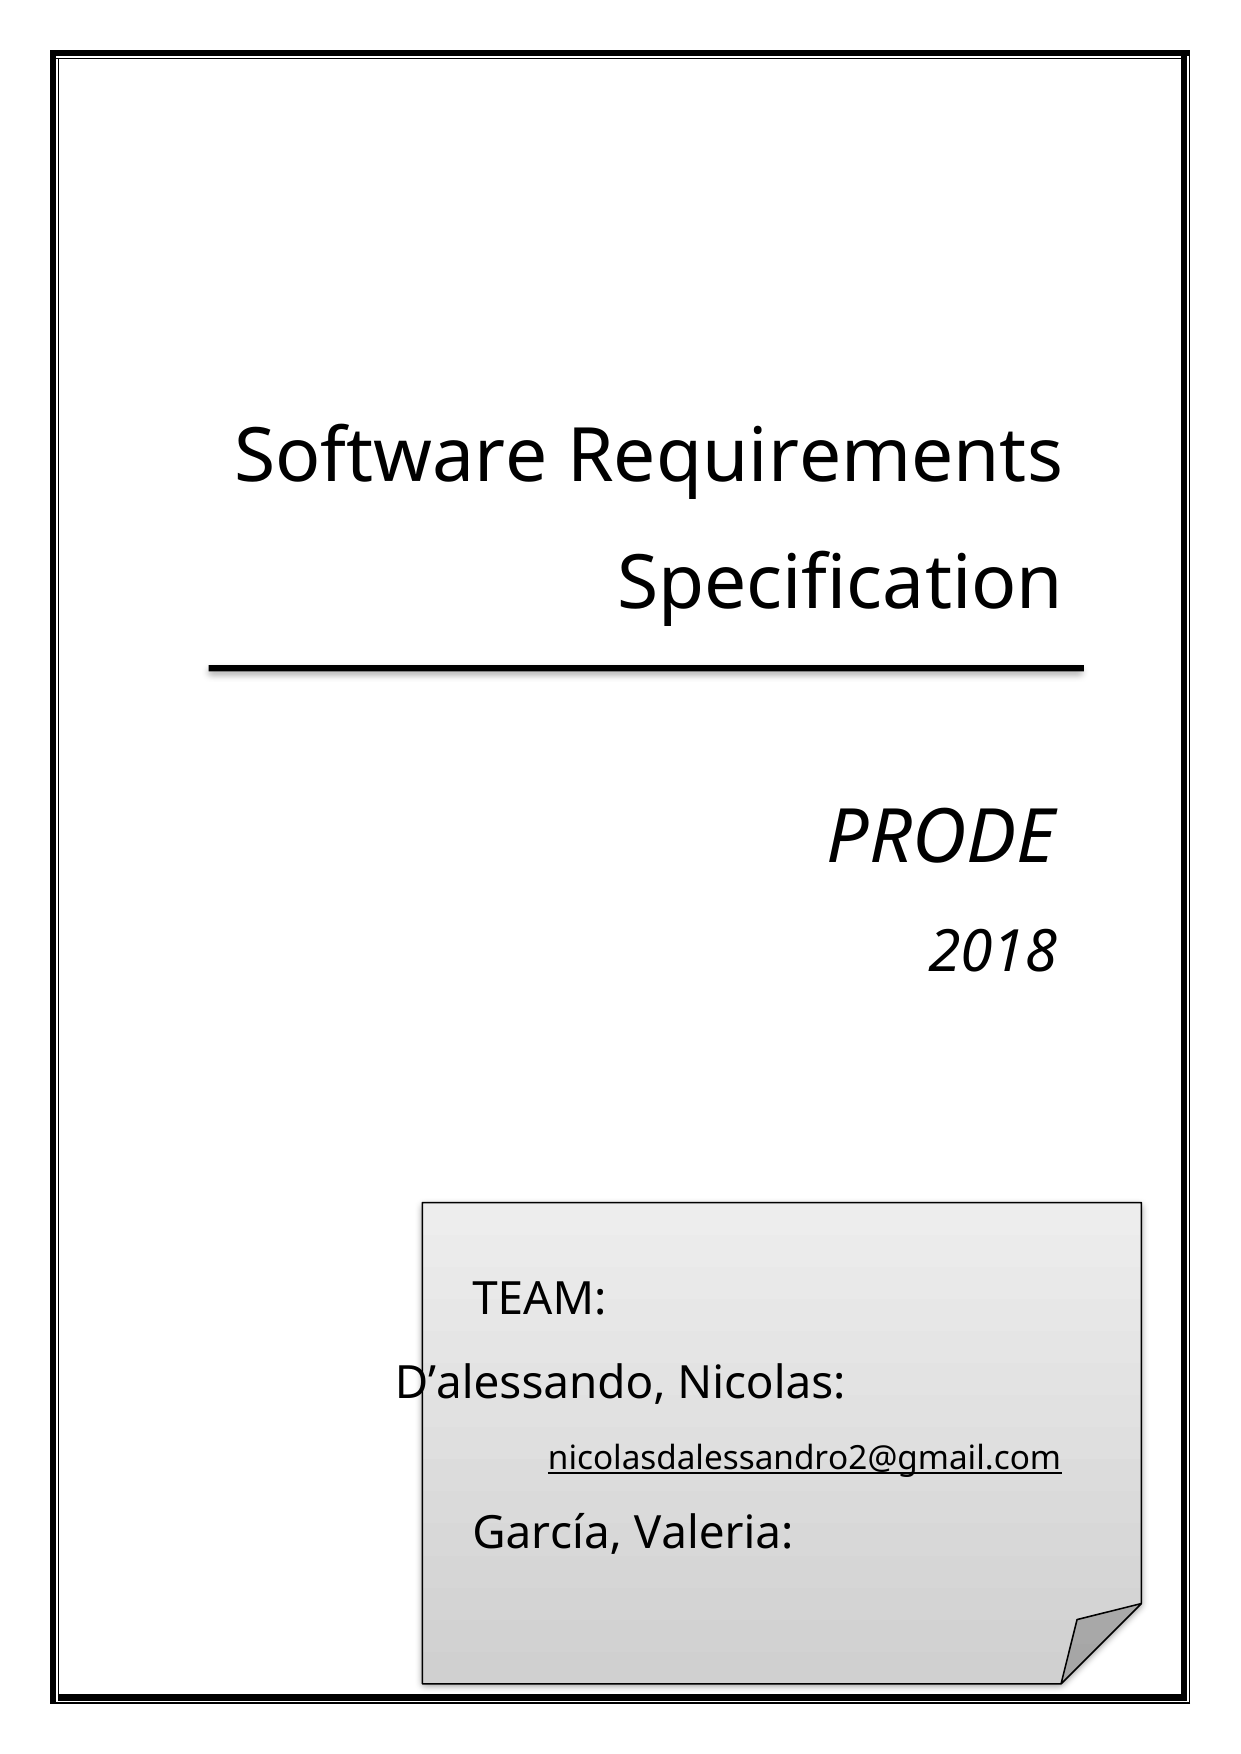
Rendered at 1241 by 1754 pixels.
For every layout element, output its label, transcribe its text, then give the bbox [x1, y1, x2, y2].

text Specification [177, 528, 1063, 631]
text Software Requirements [177, 401, 1063, 504]
text D’alessando, Nicolas: [177, 1350, 1063, 1412]
text PRODE [177, 782, 1063, 884]
text García, Valeria: [398, 1499, 1063, 1562]
text TEAM: [398, 1266, 1063, 1328]
text 2018 [177, 909, 1063, 989]
text nicolasdalessandro2@gmail.com [472, 1434, 1063, 1479]
